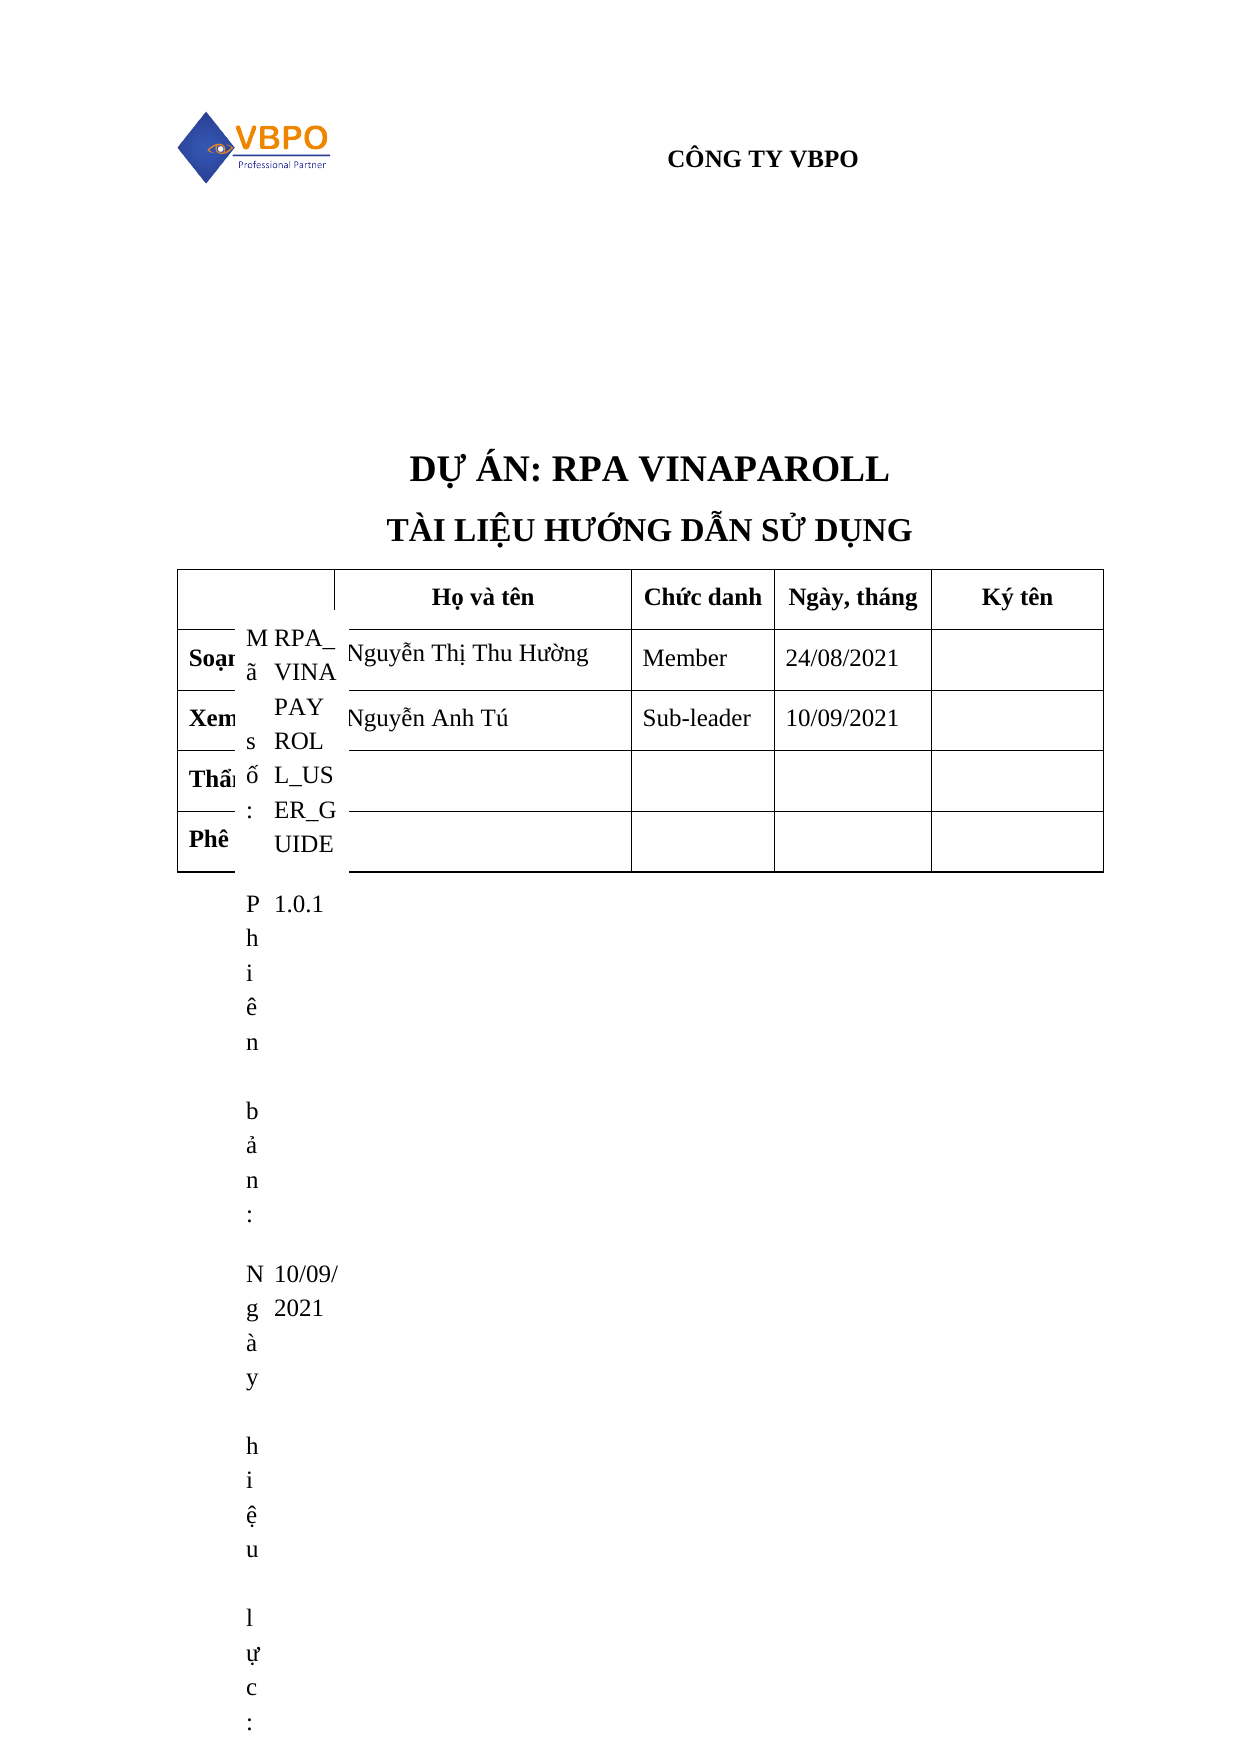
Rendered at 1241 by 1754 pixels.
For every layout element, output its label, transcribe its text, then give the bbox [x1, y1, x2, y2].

table_header Họ và tên [335, 570, 631, 629]
table_cell [775, 751, 931, 811]
table_cell 24/08/2021 [775, 630, 931, 690]
table_cell Ngày hiệu lực: [235, 1246, 263, 1754]
table_cell 10/09/2021 [775, 691, 931, 750]
table_cell [349, 751, 631, 811]
table_cell 10/09/2021 [263, 1246, 349, 1754]
picture [177, 111, 331, 184]
table_cell Soạn thảo [178, 630, 235, 690]
table_cell Xem xét [178, 691, 235, 750]
table_cell [932, 751, 1103, 811]
text DỰ ÁN: RPA VINAPAROLL [177, 446, 1122, 489]
table_cell [632, 812, 774, 871]
table_header Chức danh [632, 570, 774, 629]
table_cell Phê chuẩn [178, 812, 235, 871]
table_cell [932, 630, 1103, 690]
table_cell Nguyễn Anh Tú [349, 691, 631, 750]
table_cell [349, 812, 631, 871]
table_cell [932, 812, 1103, 871]
table_header Ký tên [932, 570, 1103, 629]
table_cell [932, 691, 1103, 750]
table_cell Sub-leader [632, 691, 774, 750]
table_cell Nguyễn Thị Thu Hường [349, 630, 631, 690]
table_header [178, 570, 334, 629]
table_header RPA_VINAPAYROLL_USER_GUIDE [263, 610, 349, 876]
table_header Ngày, tháng [775, 570, 931, 629]
text TÀI LIỆU HƯỚNG DẪN SỬ DỤNG [177, 510, 1122, 549]
table_cell [632, 751, 774, 811]
table_header Mã số: [235, 610, 263, 876]
table_cell Thẩm định [178, 751, 235, 811]
table_cell 1.0.1 [263, 876, 349, 1246]
table_cell [775, 812, 931, 871]
table_cell Phiên bản: [235, 876, 263, 1246]
table_cell Member [632, 630, 774, 690]
